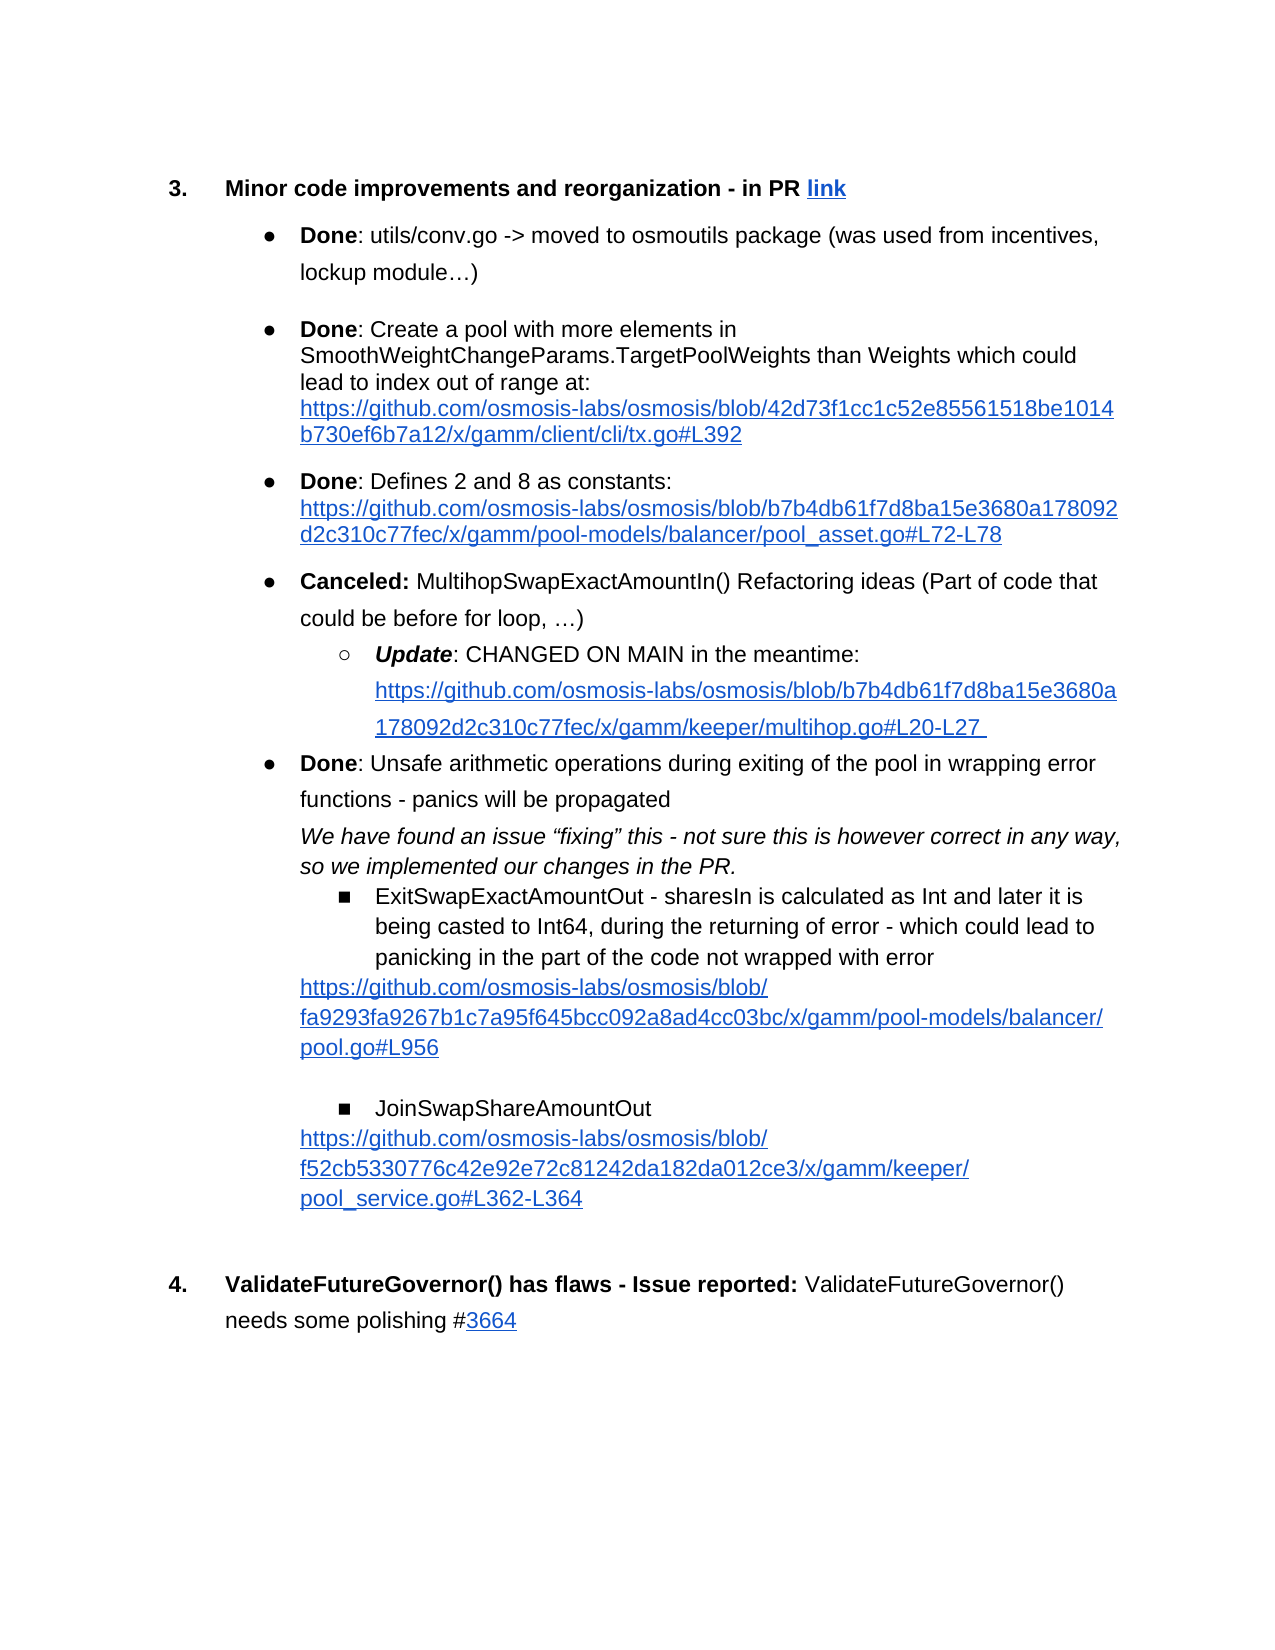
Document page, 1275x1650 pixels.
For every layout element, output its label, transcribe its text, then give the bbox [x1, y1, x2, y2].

list ExitSwapExactAmountOut - sharesIn is calculated as Int and later it is being casted to Int64, during the returning of error - which could lead to panicking in the part of the code not wrapped with error [337, 883, 1125, 970]
list Update: CHANGED ON MAIN in the meantime: https://github.com/osmosis-labs/osmosis/blob/b7b4db61f7d8ba15e3680a178092d2c310c77fec/x/gamm/keeper/multihop.go#L20-L27 [337, 641, 1125, 740]
list Done: Unsafe arithmetic operations during exiting of the pool in wrapping error functions - panics will be propagated [262, 750, 1125, 813]
text We have found an issue “fixing” this - not sure this is however correct in any way, so we implemented our changes in the PR. [300, 823, 1125, 879]
list Done: Defines 2 and 8 as constants: https://github.com/osmosis-labs/osmosis/blob/b7b4db61f7d8ba15e3680a178092d2c310c77fec/x/gamm/pool-models/balancer/pool_asset.go#L72-L78 [262, 468, 1125, 547]
list Done: utils/conv.go -> moved to osmoutils package (was used from incentives, lockup module…) [262, 222, 1125, 285]
list Minor code improvements and reorganization - in PR link [187, 175, 1125, 201]
list ValidateFutureGovernor() has flaws - Issue reported: ValidateFutureGovernor() needs some polishing #3664 [187, 1271, 1125, 1333]
text https://github.com/osmosis-labs/osmosis/blob/fa9293fa9267b1c7a95f645bcc092a8ad4cc03bc/x/gamm/pool-models/balancer/pool.go#L956 [300, 974, 1125, 1061]
list JoinSwapShareAmountOut [337, 1094, 1125, 1121]
text https://github.com/osmosis-labs/osmosis/blob/f52cb5330776c42e92e72c81242da182da012ce3/x/gamm/keeper/pool_service.go#L362-L364 [300, 1125, 1125, 1212]
list Done: Create a pool with more elements in SmoothWeightChangeParams.TargetPoolWeights than Weights which could lead to index out of range at: https://github.com/osmosis-labs/osmosis/blob/42d73f1cc1c52e85561518be1014b730ef6b7a12/x/gamm/client/cli/tx.go#L392 [262, 316, 1125, 447]
list Canceled: MultihopSwapExactAmountIn() Refactoring ideas (Part of code that could be before for loop, …) [262, 568, 1125, 631]
